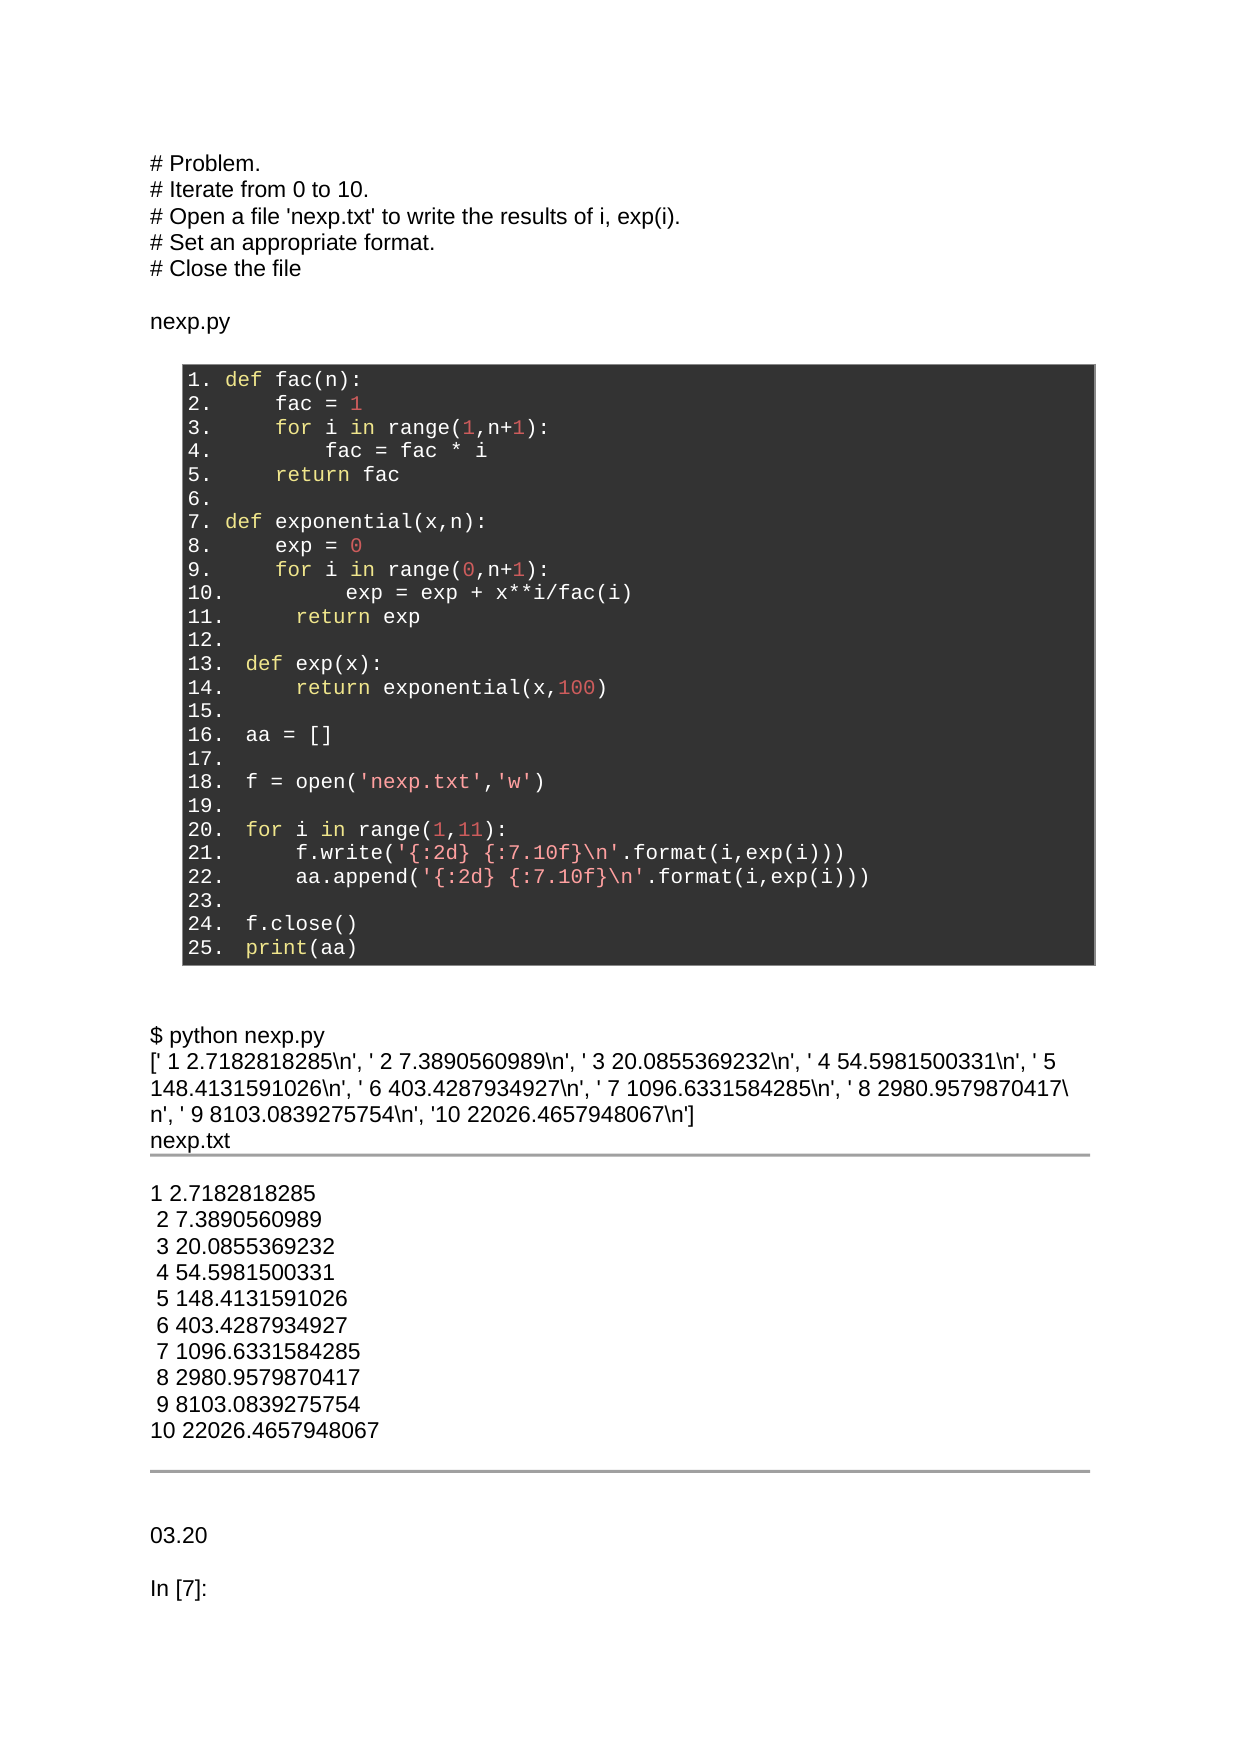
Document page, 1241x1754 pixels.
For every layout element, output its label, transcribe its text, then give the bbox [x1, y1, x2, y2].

text # Open a file 'nexp.txt' to write the results of i, exp(i). [150, 203, 1090, 229]
list aa.append('{:2d} {:7.10f}\n'.format(i,exp(i))) [183, 860, 1094, 884]
text nexp.py [150, 308, 1090, 334]
list print(aa) [183, 931, 1094, 965]
list def fac(n): [183, 365, 1094, 387]
list aa = [] [183, 718, 1094, 742]
text # Problem. [150, 150, 1090, 176]
text # Set an appropriate format. [150, 229, 1090, 255]
text nexp.txt [150, 1127, 1090, 1153]
list fac = fac * i [183, 434, 1094, 458]
list for i in range(1,n+1): [183, 411, 1094, 434]
text 9 8103.0839275754 [150, 1391, 1090, 1417]
list def exp(x): [183, 647, 1094, 671]
list return exponential(x,100) [183, 671, 1094, 695]
list for i in range(1,11): [183, 813, 1094, 837]
text 2 7.3890560989 [150, 1206, 1090, 1233]
text 10 22026.4657948067 [150, 1417, 1090, 1443]
text # Iterate from 0 to 10. [150, 176, 1090, 203]
text # Close the file [150, 255, 1090, 282]
text 8 2980.9579870417 [150, 1364, 1090, 1391]
text 1 2.7182818285 [150, 1157, 1090, 1206]
text 5 148.4131591026 [150, 1285, 1090, 1312]
text In [7]: [150, 1575, 1090, 1602]
text 4 54.5981500331 [150, 1259, 1090, 1285]
text [' 1 2.7182818285\n', ' 2 7.3890560989\n', ' 3 20.0855369232\n', ' 4 54.5981500331\n', ' 5 148.4131591026\n', ' 6 403.4287934927\n', ' 7 1096.6331584285\n', ' 8 2980.9579870417\n', ' 9 8103.0839275754\n', '10 22026.4657948067\n'] [150, 1048, 1090, 1127]
text 7 1096.6331584285 [150, 1338, 1090, 1364]
list exp = 0 [183, 529, 1094, 553]
list return exp [183, 600, 1094, 624]
list exp = exp + x**i/fac(i) [183, 576, 1094, 600]
text 6 403.4287934927 [150, 1312, 1090, 1338]
text 03.20 [150, 1522, 1090, 1549]
text 3 20.0855369232 [150, 1233, 1090, 1259]
list fac = 1 [183, 387, 1094, 411]
list def exponential(x,n): [183, 506, 1094, 529]
list f.close() [183, 907, 1094, 931]
text $ python nexp.py [150, 1022, 1090, 1048]
list return fac [183, 458, 1094, 482]
list f = open('nexp.txt','w') [183, 766, 1094, 789]
list f.write('{:2d} {:7.10f}\n'.format(i,exp(i))) [183, 837, 1094, 860]
list for i in range(0,n+1): [183, 553, 1094, 576]
